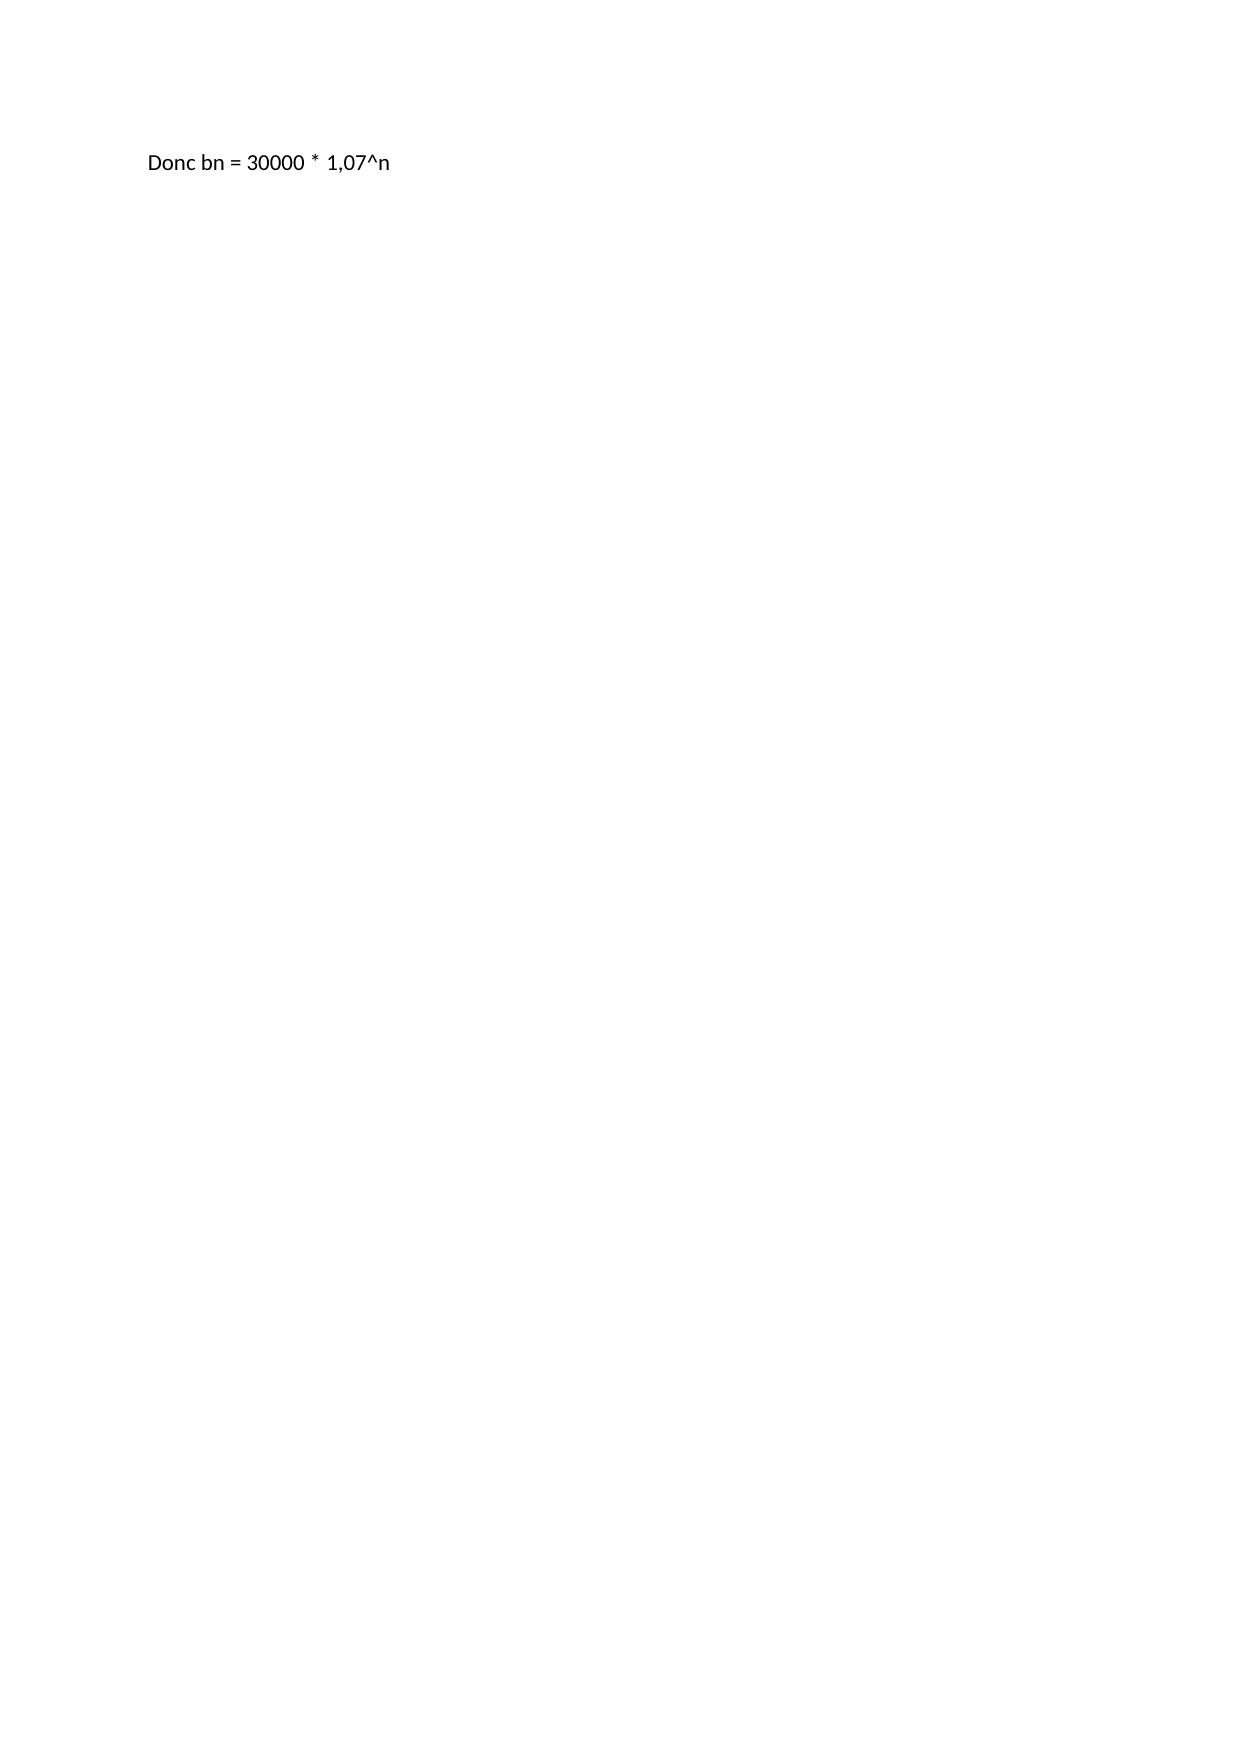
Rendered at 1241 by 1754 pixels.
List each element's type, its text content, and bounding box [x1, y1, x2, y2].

text Donc bn = 30000 * 1,07^n [148, 148, 1093, 176]
